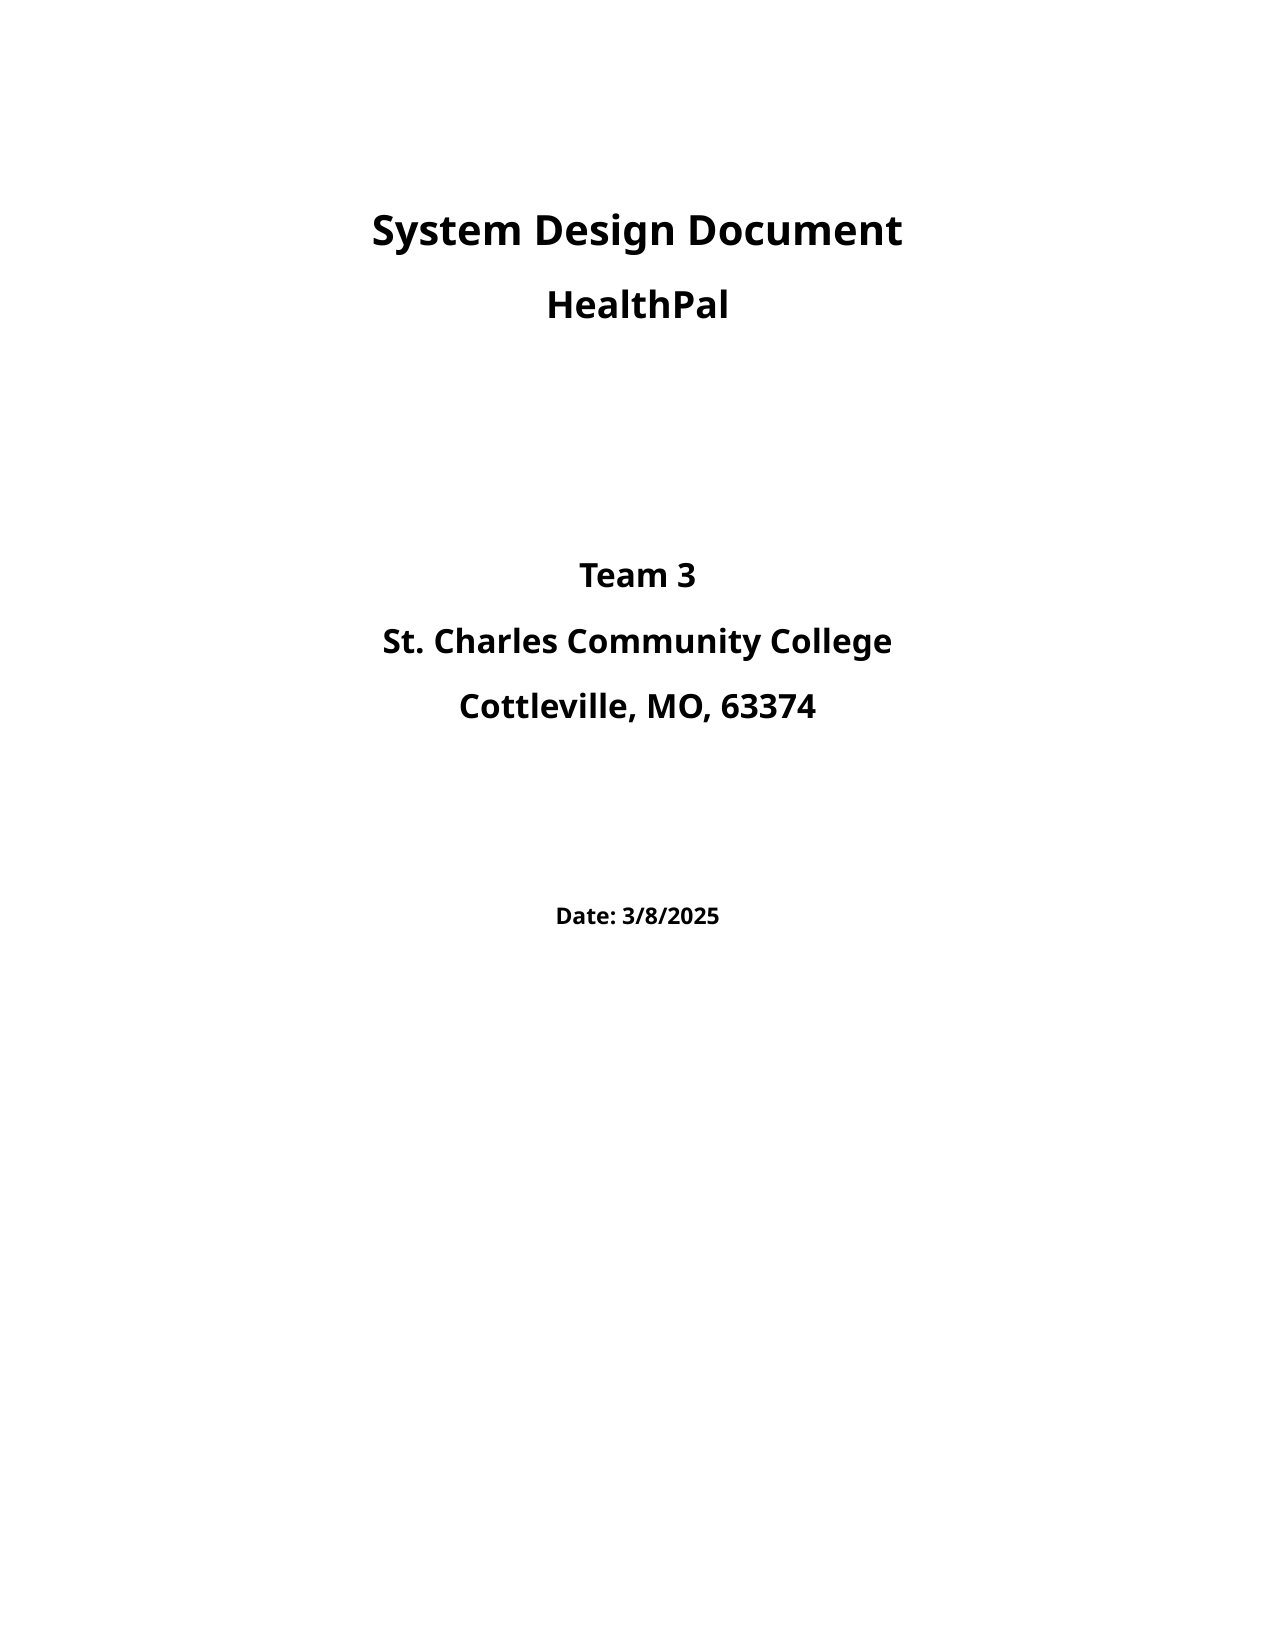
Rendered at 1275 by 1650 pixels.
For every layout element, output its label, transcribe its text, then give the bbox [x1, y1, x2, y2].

text Cottleville, MO, 63374 [150, 683, 1125, 728]
text HealthPal [150, 278, 1125, 329]
text System Design Document [150, 200, 1125, 257]
text Date: 3/8/2025 [150, 900, 1125, 931]
text St. Charles Community College [150, 617, 1125, 663]
text Team 3 [150, 552, 1125, 597]
